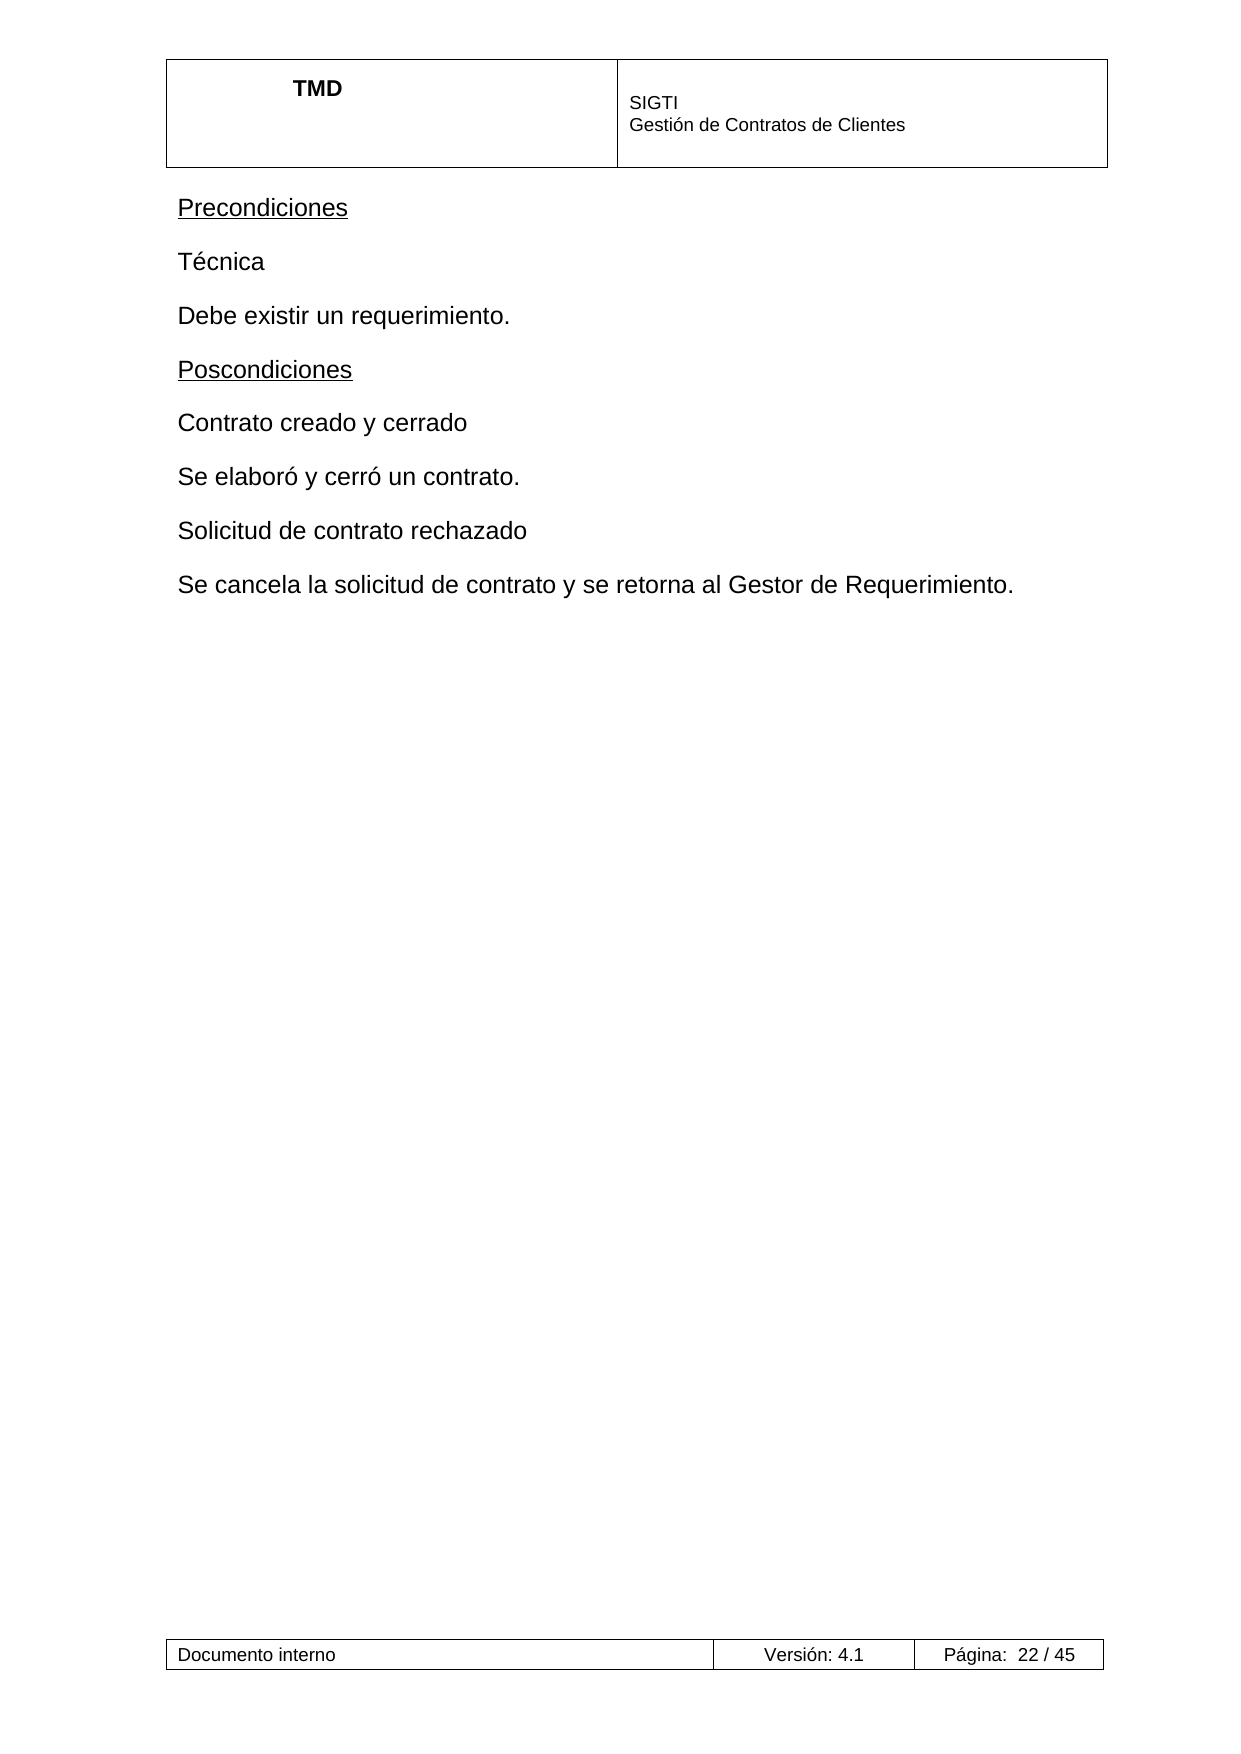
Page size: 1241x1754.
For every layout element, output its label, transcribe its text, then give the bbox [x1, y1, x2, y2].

text Se elaboró y cerró un contrato. [177, 462, 1092, 491]
text Técnica [177, 247, 1092, 276]
text Debe existir un requerimiento. [177, 301, 1092, 329]
text Precondiciones [177, 193, 1092, 222]
text Solicitud de contrato rechazado [177, 516, 1092, 545]
text Contrato creado y cerrado [177, 408, 1092, 437]
text Poscondiciones [177, 354, 1092, 383]
text Se cancela la solicitud de contrato y se retorna al Gestor de Requerimiento. [177, 570, 1092, 599]
